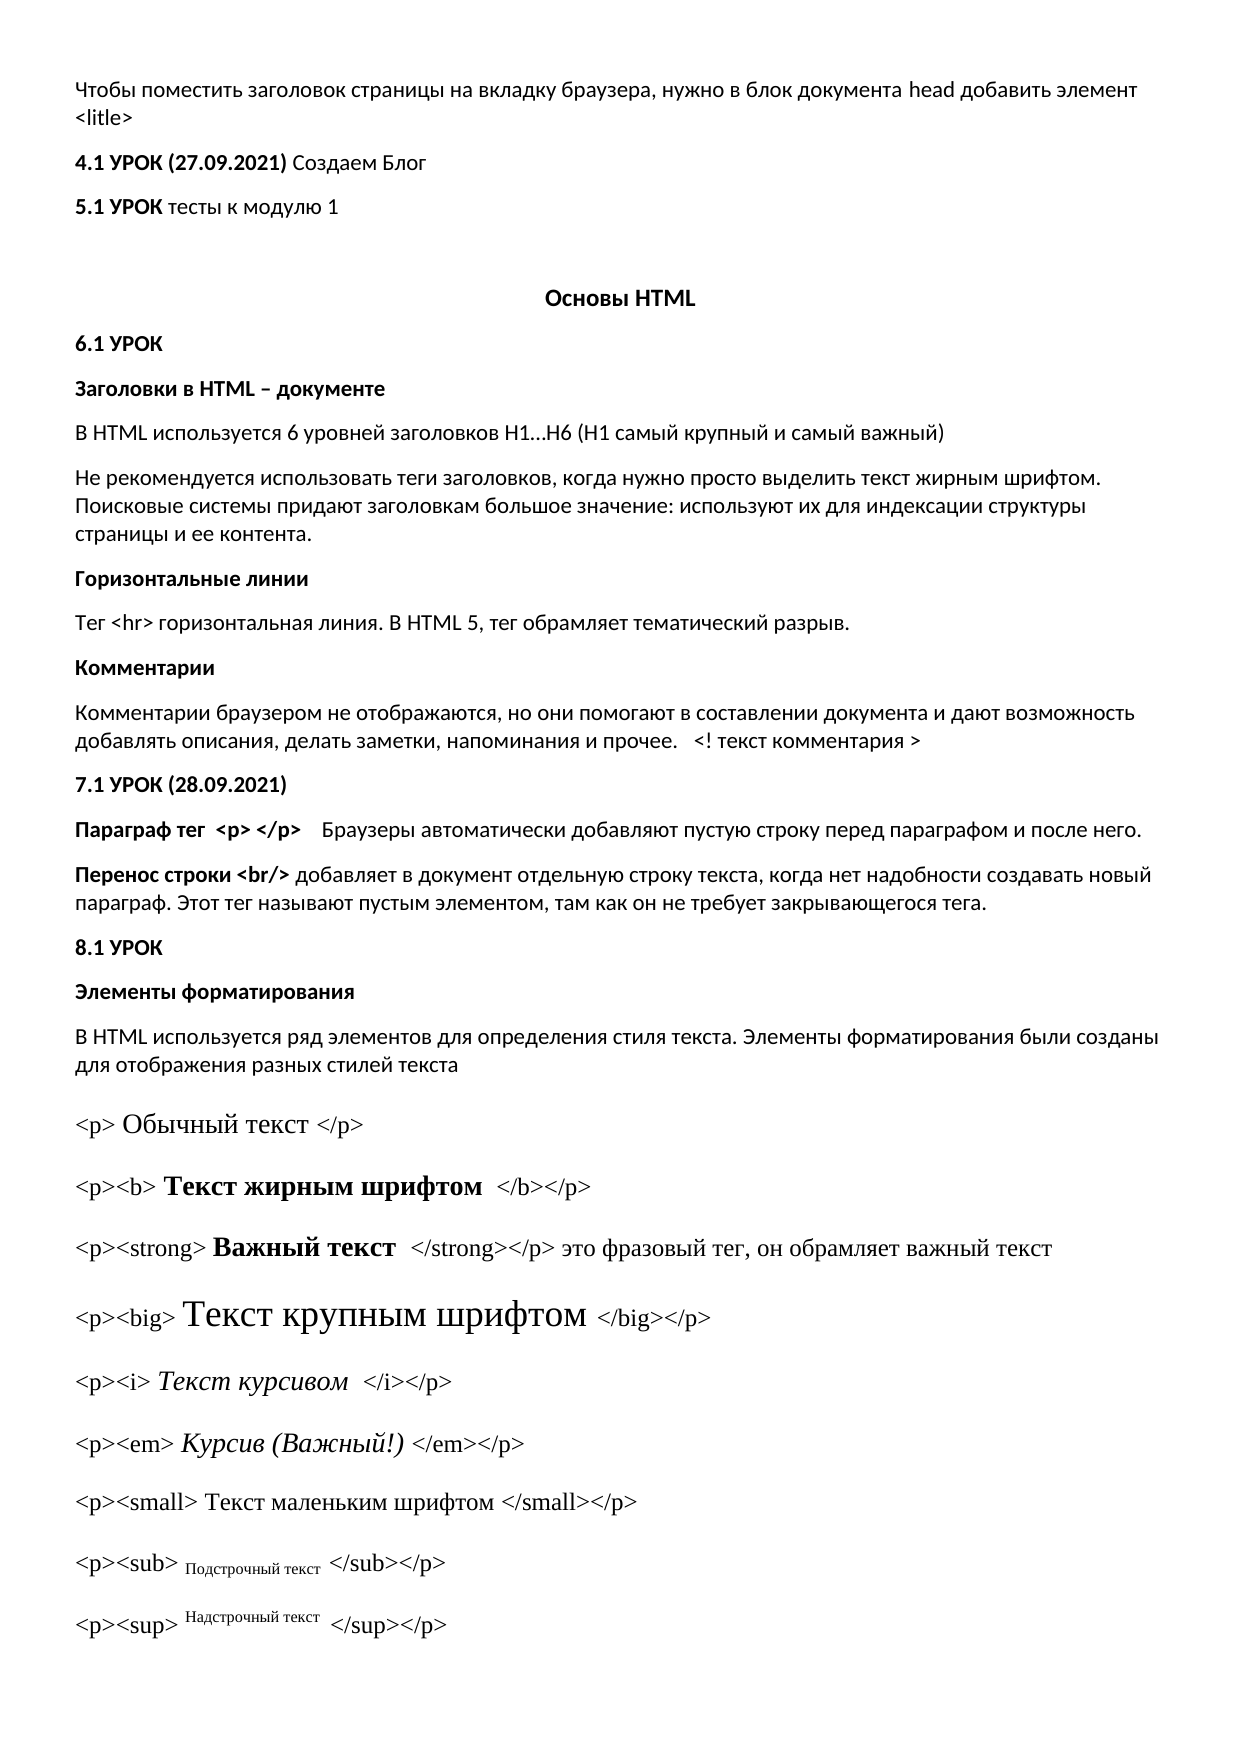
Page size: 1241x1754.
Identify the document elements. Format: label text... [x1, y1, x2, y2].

text <p><i> Текст курсивом </i></p> [75, 1364, 1165, 1397]
text <p><b> Текст жирным шрифтом </b></p> [75, 1169, 1165, 1201]
text Основы HTML [75, 282, 1165, 312]
text <p><big> Текст крупным шрифтом </big></p> [75, 1292, 1165, 1335]
text Комментарии браузером не отображаются, но они помогают в составлении документа и дают возможность добавлять описания, делать заметки, напоминания и прочее. <! текст комментария > [75, 698, 1165, 754]
text 7.1 УРОК (28.09.2021) [75, 771, 1165, 798]
text 4.1 УРОК (27.09.2021) Создаем Блог [75, 148, 1165, 176]
text Элементы форматирования [75, 977, 1165, 1005]
text <p><sub> Подстрочный текст </sub></p> [75, 1545, 1165, 1578]
text 8.1 УРОК [75, 933, 1165, 961]
text <p><sup> Надстрочный текст </sup></p> [75, 1607, 1165, 1639]
text Перенос строки <br/> добавляет в документ отдельную строку текста, когда нет надобности создавать новый параграф. Этот тег называют пустым элементом, там как он не требует закрывающегося тега. [75, 860, 1165, 916]
text <p> Обычный текст </p> [75, 1107, 1165, 1139]
text Чтобы поместить заголовок страницы на вкладку браузера, нужно в блок документа head добавить элемент <litle> [75, 75, 1165, 131]
text Комментарии [75, 653, 1165, 681]
text Горизонтальные линии [75, 564, 1165, 592]
text Не рекомендуется использовать теги заголовков, когда нужно просто выделить текст жирным шрифтом. Поисковые системы придают заголовкам большое значение: используют их для индексации структуры страницы и ее контента. [75, 463, 1165, 547]
text <p><small> Текст маленьким шрифтом </small></p> [75, 1487, 1165, 1516]
text 6.1 УРОК [75, 329, 1165, 357]
text <p><strong> Важный текст </strong></p> это фразовый тег, он обрамляет важный текст [75, 1230, 1165, 1263]
text В HTML используется 6 уровней заголовков Н1…Н6 (Н1 самый крупный и самый важный) [75, 418, 1165, 446]
text Тег <hr> горизонтальная линия. В HTML 5, тег обрамляет тематический разрыв. [75, 608, 1165, 636]
text В HTML используется ряд элементов для определения стиля текста. Элементы форматирования были созданы для отображения разных стилей текста [75, 1022, 1165, 1078]
text 5.1 УРОК тесты к модулю 1 [75, 192, 1165, 220]
text <p><em> Курсив (Важный!) </em></p> [75, 1426, 1165, 1458]
text Параграф тег <p> </p> Браузеры автоматически добавляют пустую строку перед параграфом и после него. [75, 815, 1165, 843]
text Заголовки в HTML – документе [75, 374, 1165, 402]
